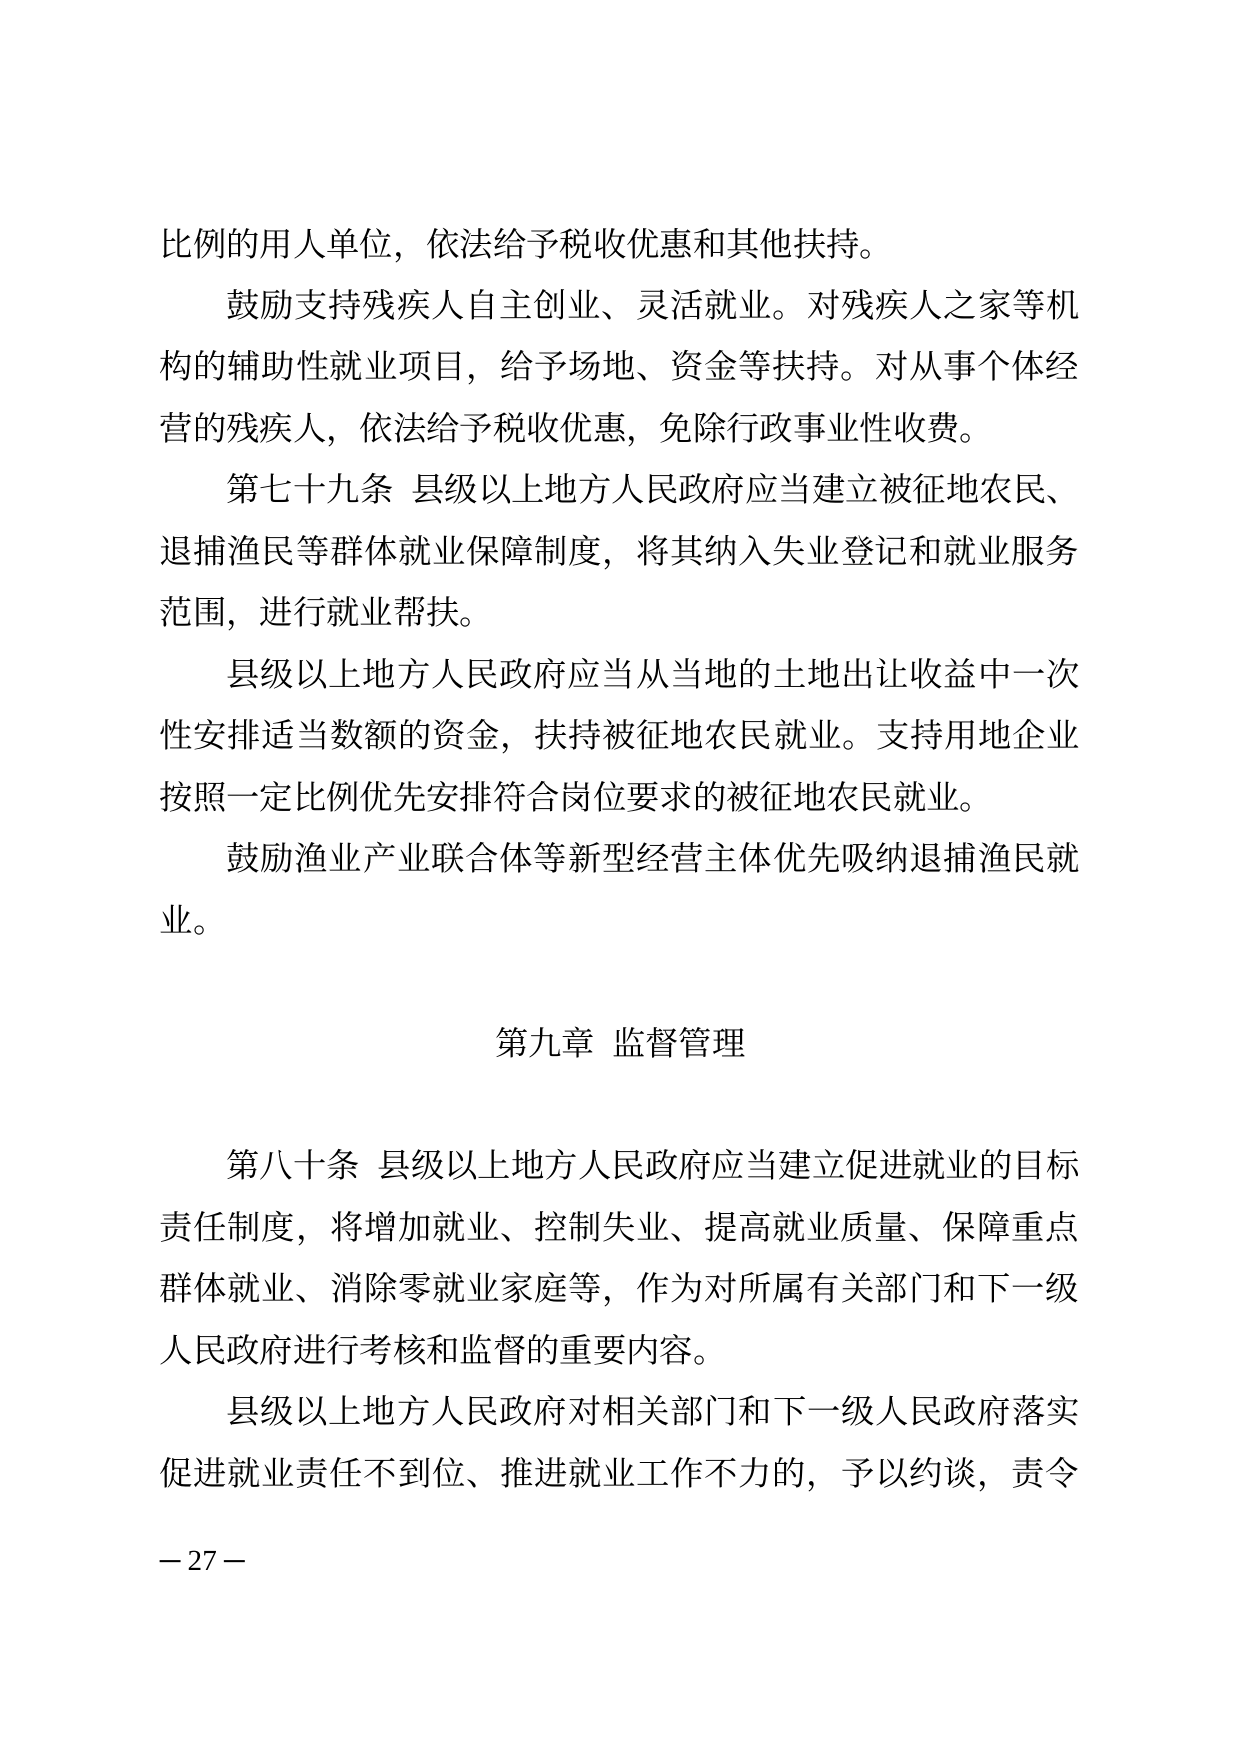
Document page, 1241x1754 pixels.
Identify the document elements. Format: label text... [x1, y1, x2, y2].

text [159, 1374, 1081, 1497]
text 鼓励渔业产业联合体等新型经营主体优先吸纳退捕渔民就业。 [159, 821, 1081, 944]
text 鼓励支持残疾人自主创业、灵活就业。对残疾人之家等机构的辅助性就业项目，给予场地、资金等扶持。对从事个体经营的残疾人，依法给予税收优惠，免除行政事业性收费。 [159, 268, 1081, 453]
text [159, 207, 1081, 268]
text 第九章 监督管理 [159, 1006, 1081, 1067]
text 第八十条 县级以上地方人民政府应当建立促进就业的目标责任制度，将增加就业、控制失业、提高就业质量、保障重点群体就业、消除零就业家庭等，作为对所属有关部门和下一级人民政府进行考核和监督的重要内容。 [159, 1129, 1081, 1374]
text 第七十九条 县级以上地方人民政府应当建立被征地农民、退捕渔民等群体就业保障制度，将其纳入失业登记和就业服务范围，进行就业帮扶。 [159, 453, 1081, 637]
text 县级以上地方人民政府应当从当地的土地出让收益中一次性安排适当数额的资金，扶持被征地农民就业。支持用地企业按照一定比例优先安排符合岗位要求的被征地农民就业。 [159, 637, 1081, 821]
